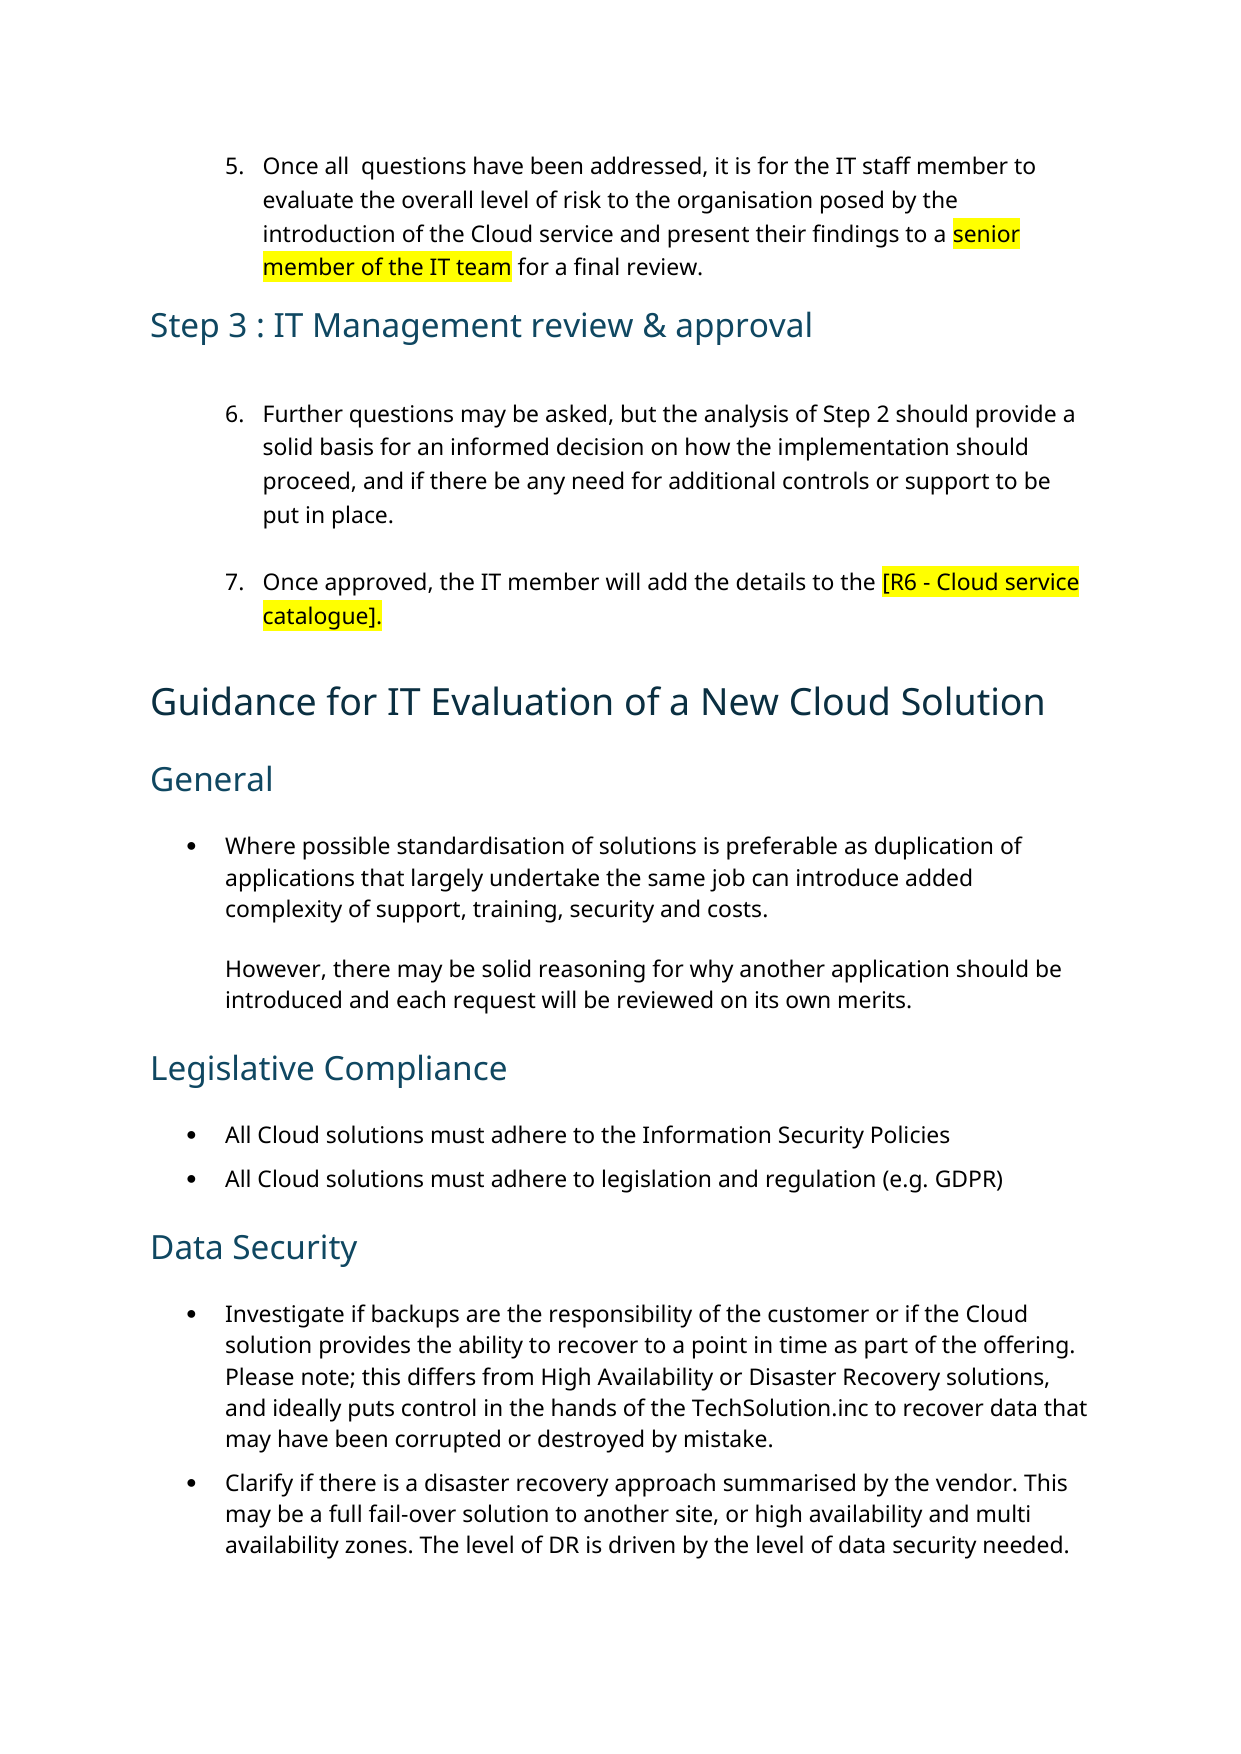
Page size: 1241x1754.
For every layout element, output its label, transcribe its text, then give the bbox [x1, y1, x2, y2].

list Investigate if backups are the responsibility of the customer or if the Cloud solution provides the ability to recover to a point in time as part of the offering. Please note; this differs from High Availability or Disaster Recovery solutions, and ideally puts control in the hands of the TechSolution.inc to recover data that may have been corrupted or destroyed by mistake. [187, 1298, 1090, 1454]
list Further questions may be asked, but the analysis of Step 2 should provide a solid basis for an informed decision on how the implementation should proceed, and if there be any need for additional controls or support to be put in place. [225, 397, 1090, 530]
subtitle Legislative Compliance [150, 1045, 1090, 1090]
subtitle Data Security [150, 1223, 1090, 1269]
list Once all questions have been addressed, it is for the IT staff member to evaluate the overall level of risk to the organisation posed by the introduction of the Cloud service and present their findings to a senior member of the IT team for a final review. [225, 150, 1090, 282]
list All Cloud solutions must adhere to the Information Security Policies [187, 1119, 1090, 1151]
list Where possible standardisation of solutions is preferable as duplication of applications that largely undertake the same job can introduce added complexity of support, training, security and costs. [187, 830, 1090, 924]
list Once approved, the IT member will add the details to the [R6 - Cloud service catalogue]. [225, 566, 1090, 631]
list Clarify if there is a disaster recovery approach summarised by the vendor. This may be a full fail-over solution to another site, or high availability and multi availability zones. The level of DR is driven by the level of data security needed. [187, 1467, 1090, 1561]
subtitle Guidance for IT Evaluation of a New Cloud Solution [150, 675, 1090, 726]
subtitle Step 3 : IT Management review & approval [150, 302, 1090, 347]
list However, there may be solid reasoning for why another application should be introduced and each request will be reviewed on its own merits. [225, 953, 1090, 1016]
subtitle General [150, 756, 1090, 801]
list All Cloud solutions must adhere to legislation and regulation (e.g. GDPR) [187, 1163, 1090, 1194]
